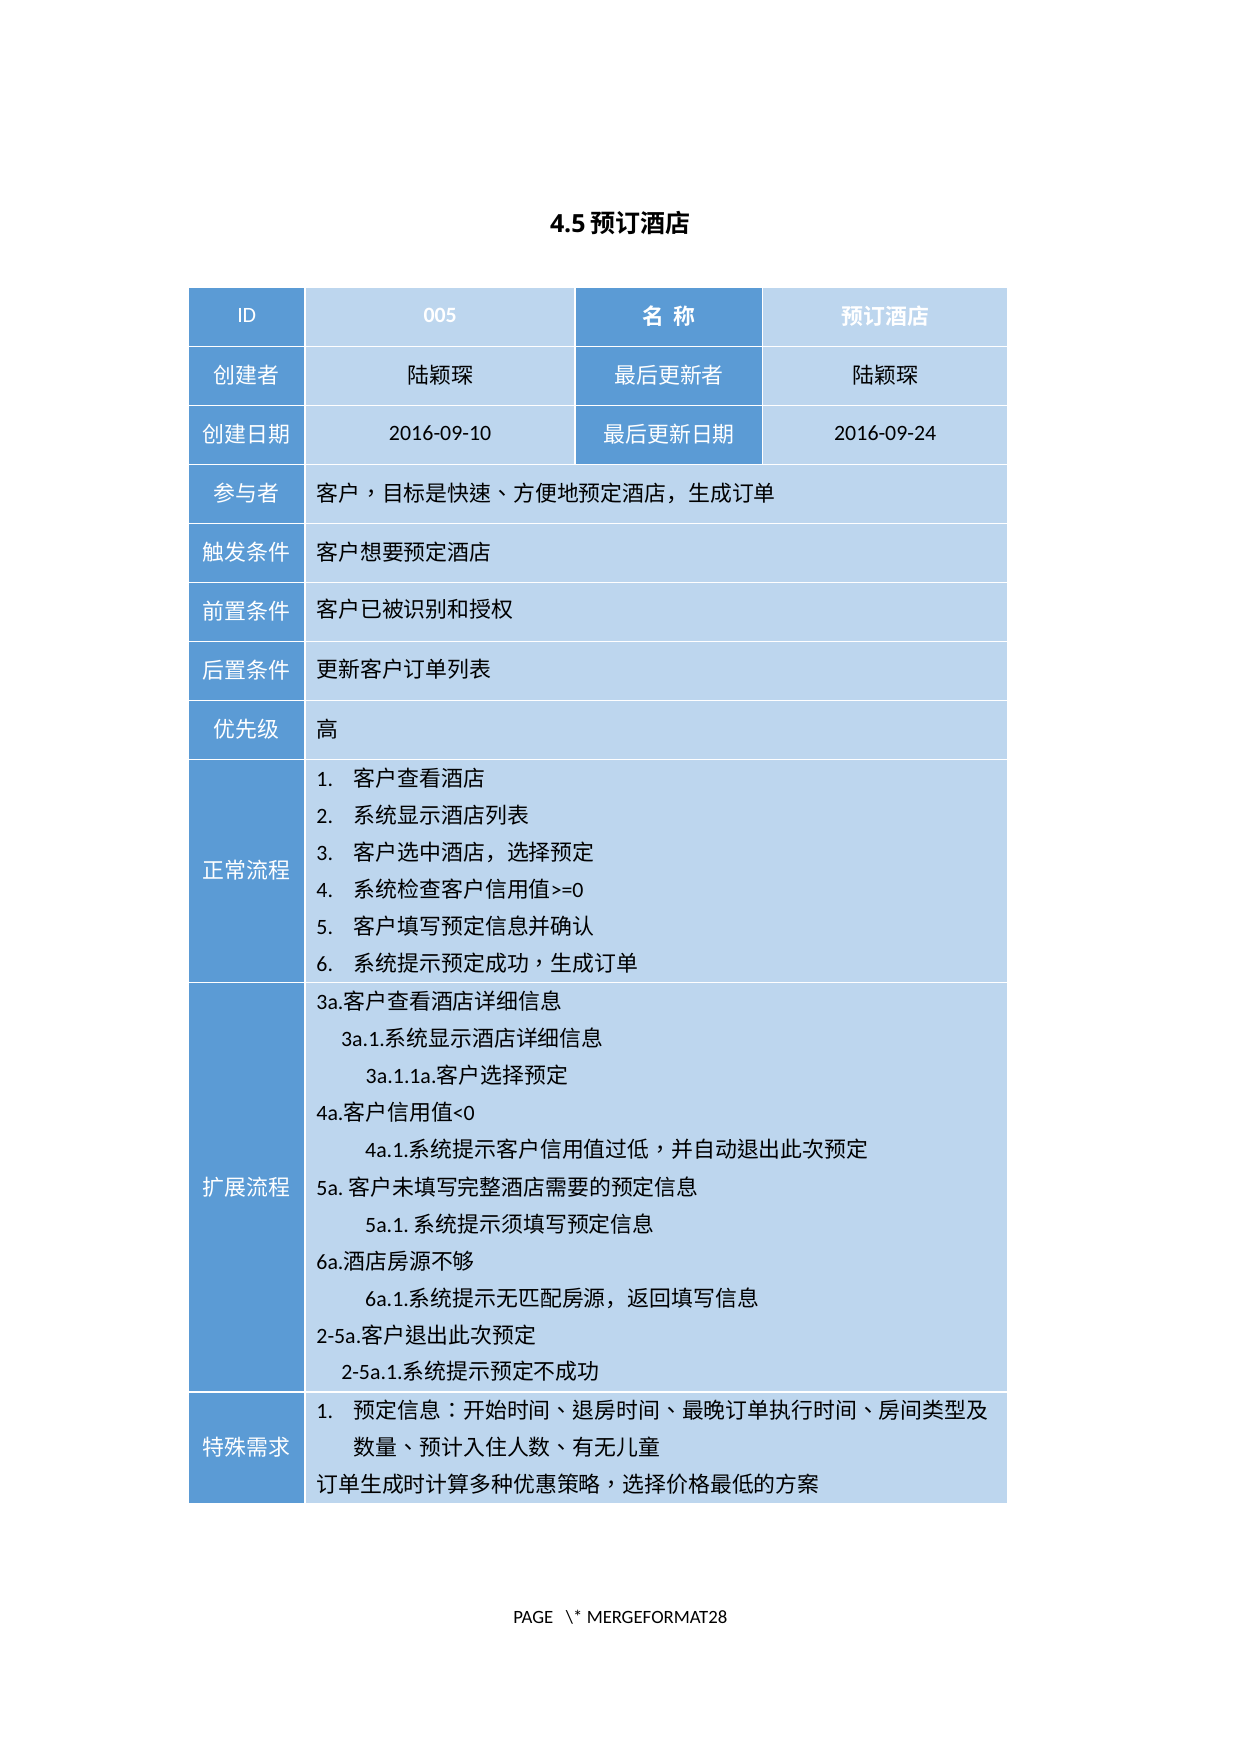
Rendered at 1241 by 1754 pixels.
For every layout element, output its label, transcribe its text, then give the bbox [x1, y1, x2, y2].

table_cell 客户已被识别和授权 [306, 583, 1007, 641]
table_cell 陆颖琛 [763, 347, 1007, 405]
table_cell 创建者 [189, 347, 304, 405]
table_cell 高 [306, 701, 1007, 759]
table_cell 客户，目标是快速、方便地预定酒店，生成订单 [306, 465, 1007, 523]
table_cell 更新客户订单列表 [306, 642, 1007, 700]
table_cell 后置条件 [189, 642, 304, 700]
table_cell 最后更新者 [576, 347, 762, 405]
table_cell 正常流程 [189, 760, 304, 982]
table_cell 陆颖琛 [306, 347, 574, 405]
table_cell 前置条件 [189, 583, 304, 641]
table_cell 2016-09-24 [763, 406, 1007, 464]
table_header 005 [306, 288, 574, 346]
table_header 名 称 [576, 288, 762, 346]
table_cell 扩展流程 [189, 983, 304, 1391]
subtitle 4.5预订酒店 [188, 189, 1053, 254]
table_cell 特殊需求 [189, 1393, 304, 1503]
table_header ID [189, 288, 304, 346]
table_cell 客户想要预定酒店 [306, 524, 1007, 582]
table_cell 优先级 [189, 701, 304, 759]
table_cell 2016-09-10 [306, 406, 574, 464]
table_cell 最后更新日期 [576, 406, 762, 464]
table_cell 参与者 [189, 465, 304, 523]
table_header 预订酒店 [763, 288, 1007, 346]
table_cell 创建日期 [189, 406, 304, 464]
table_cell 预定信息：开始时间、退房时间、最晚订单执行时间、房间类型及数量、预计入住人数、有无儿童 订单生成时计算多种优惠策略，选择价格最低的方案 [306, 1393, 1007, 1503]
table_cell 客户查看酒店 系统显示酒店列表 客户选中酒店，选择预定 系统检查客户信用值>=0 客户填写预定信息并确认 系统提示预定成功，生成订单 [306, 760, 1007, 982]
table_cell 3a.客户查看酒店详细信息 3a.1.系统显示酒店详细信息 3a.1.1a.客户选择预定 4a.客户信用值<0 4a.1.系统提示客户信用值过低，并自动退出此次预定 5a. 客户未填写完整酒店需要的预定信息 5a.1. 系统提示须填写预定信息 6a.酒店房源不够 6a.1.系统提示无匹配房源，返回填写信息 2-5a.客户退出此次预定 2-5a.1.系统提示预定不成功 [306, 983, 1007, 1391]
table_cell 触发条件 [189, 524, 304, 582]
